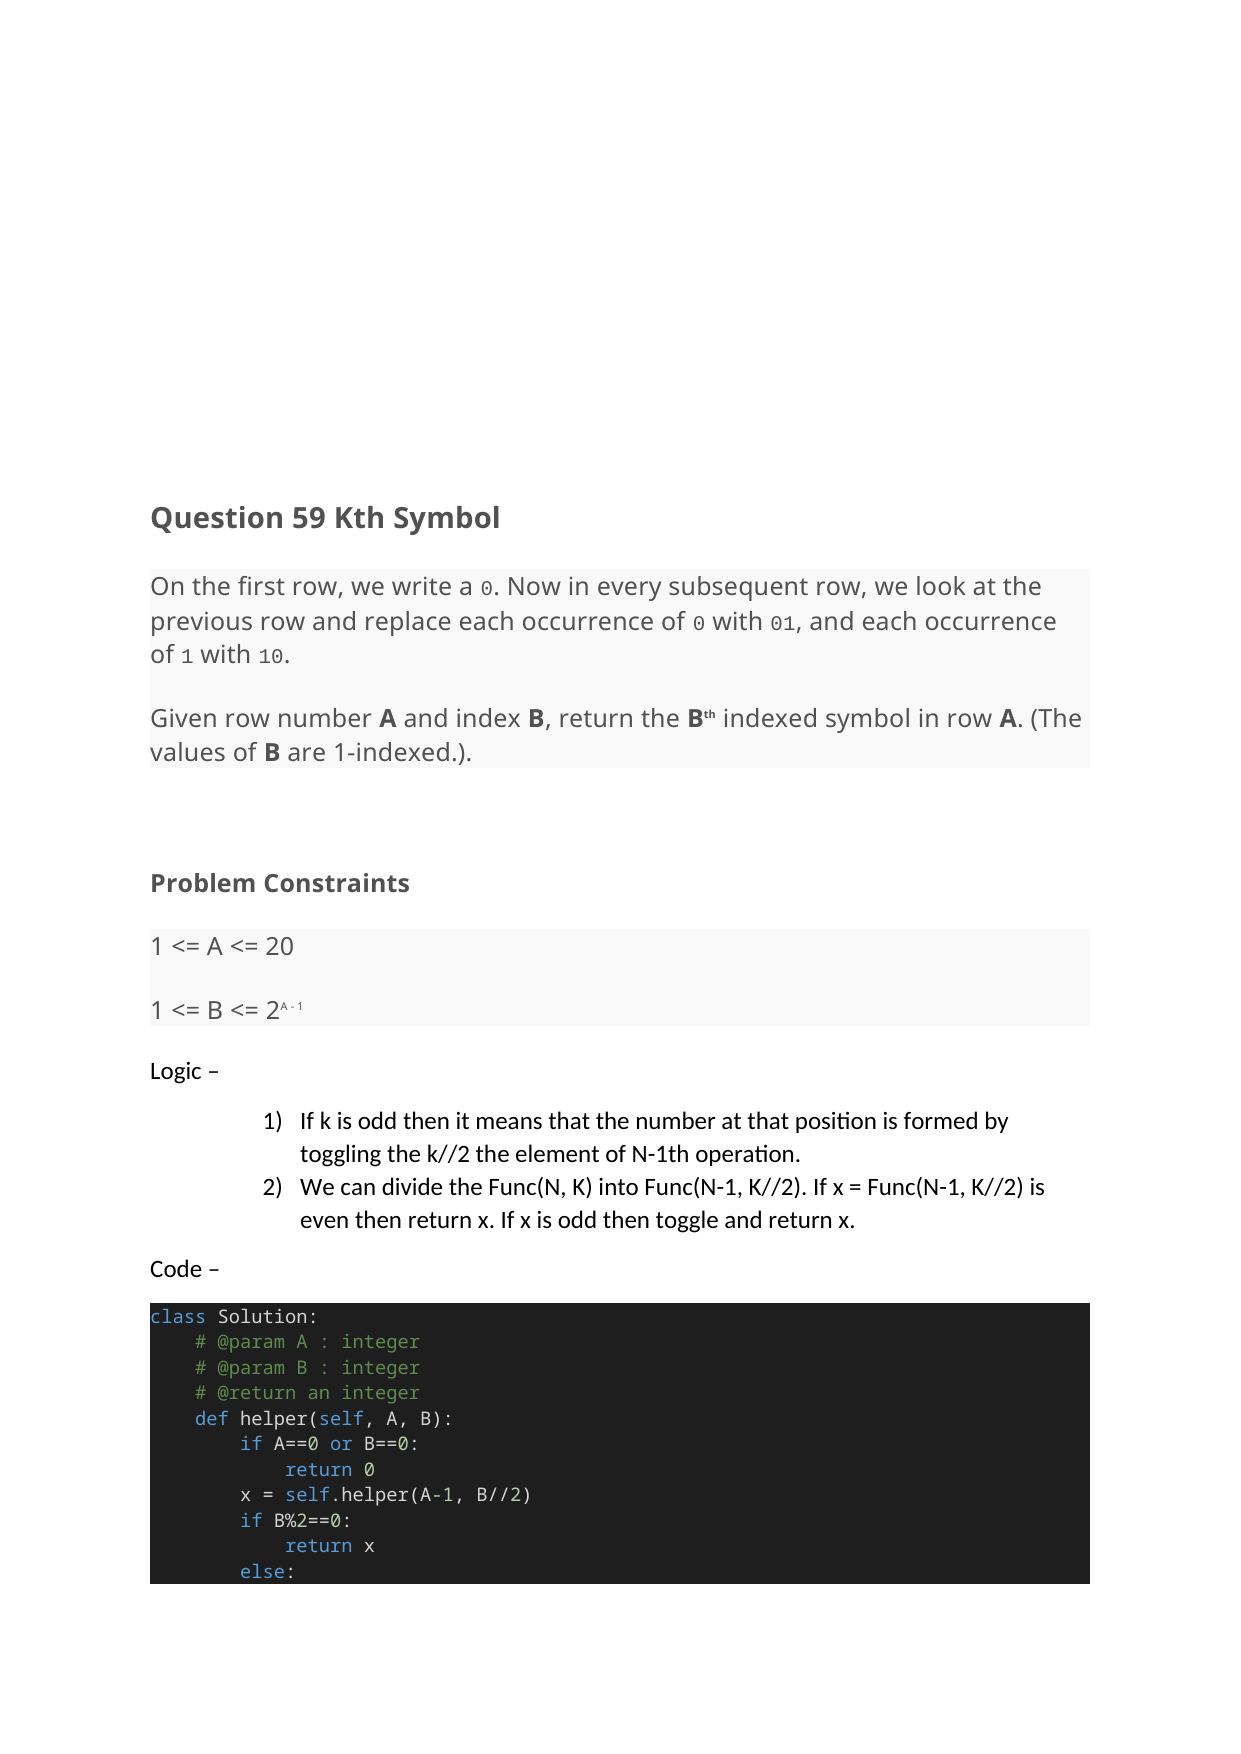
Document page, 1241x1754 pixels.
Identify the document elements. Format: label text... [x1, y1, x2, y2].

text # @param A : integer [150, 1328, 1090, 1354]
text # @return an integer [150, 1379, 1090, 1405]
text Code – [150, 1253, 1090, 1284]
text Question 59 Kth Symbol [150, 497, 1090, 537]
text if B%2==0: [150, 1507, 1090, 1533]
text def helper(self, A, B): [150, 1405, 1090, 1431]
text x = self.helper(A-1, B//2) [150, 1482, 1090, 1507]
list We can divide the Func(N, K) into Func(N-1, K//2). If x = Func(N-1, K//2) is even then return x. If x is odd then toggle and return x. [262, 1171, 1090, 1234]
text On the first row, we write a 0. Now in every subsequent row, we look at the previous row and replace each occurrence of 0 with 01, and each occurrence of 1 with 10. [150, 569, 1090, 671]
text Problem Constraints [150, 798, 1090, 900]
text if A==0 or B==0: [150, 1431, 1090, 1456]
text return x [150, 1533, 1090, 1558]
text return 0 [150, 1456, 1090, 1482]
list If k is odd then it means that the number at that position is formed by toggling the k//2 the element of N-1th operation. [262, 1105, 1090, 1168]
text Logic – [150, 1056, 1090, 1086]
text 1 <= B <= 2A - 1 [150, 992, 1090, 1026]
text # @param B : integer [150, 1354, 1090, 1379]
text 1 <= A <= 20 [150, 929, 1090, 963]
text Given row number A and index B, return the Bth indexed symbol in row A. (The values of B are 1-indexed.). [150, 700, 1090, 768]
text class Solution: [150, 1303, 1090, 1328]
text else: [150, 1558, 1090, 1584]
